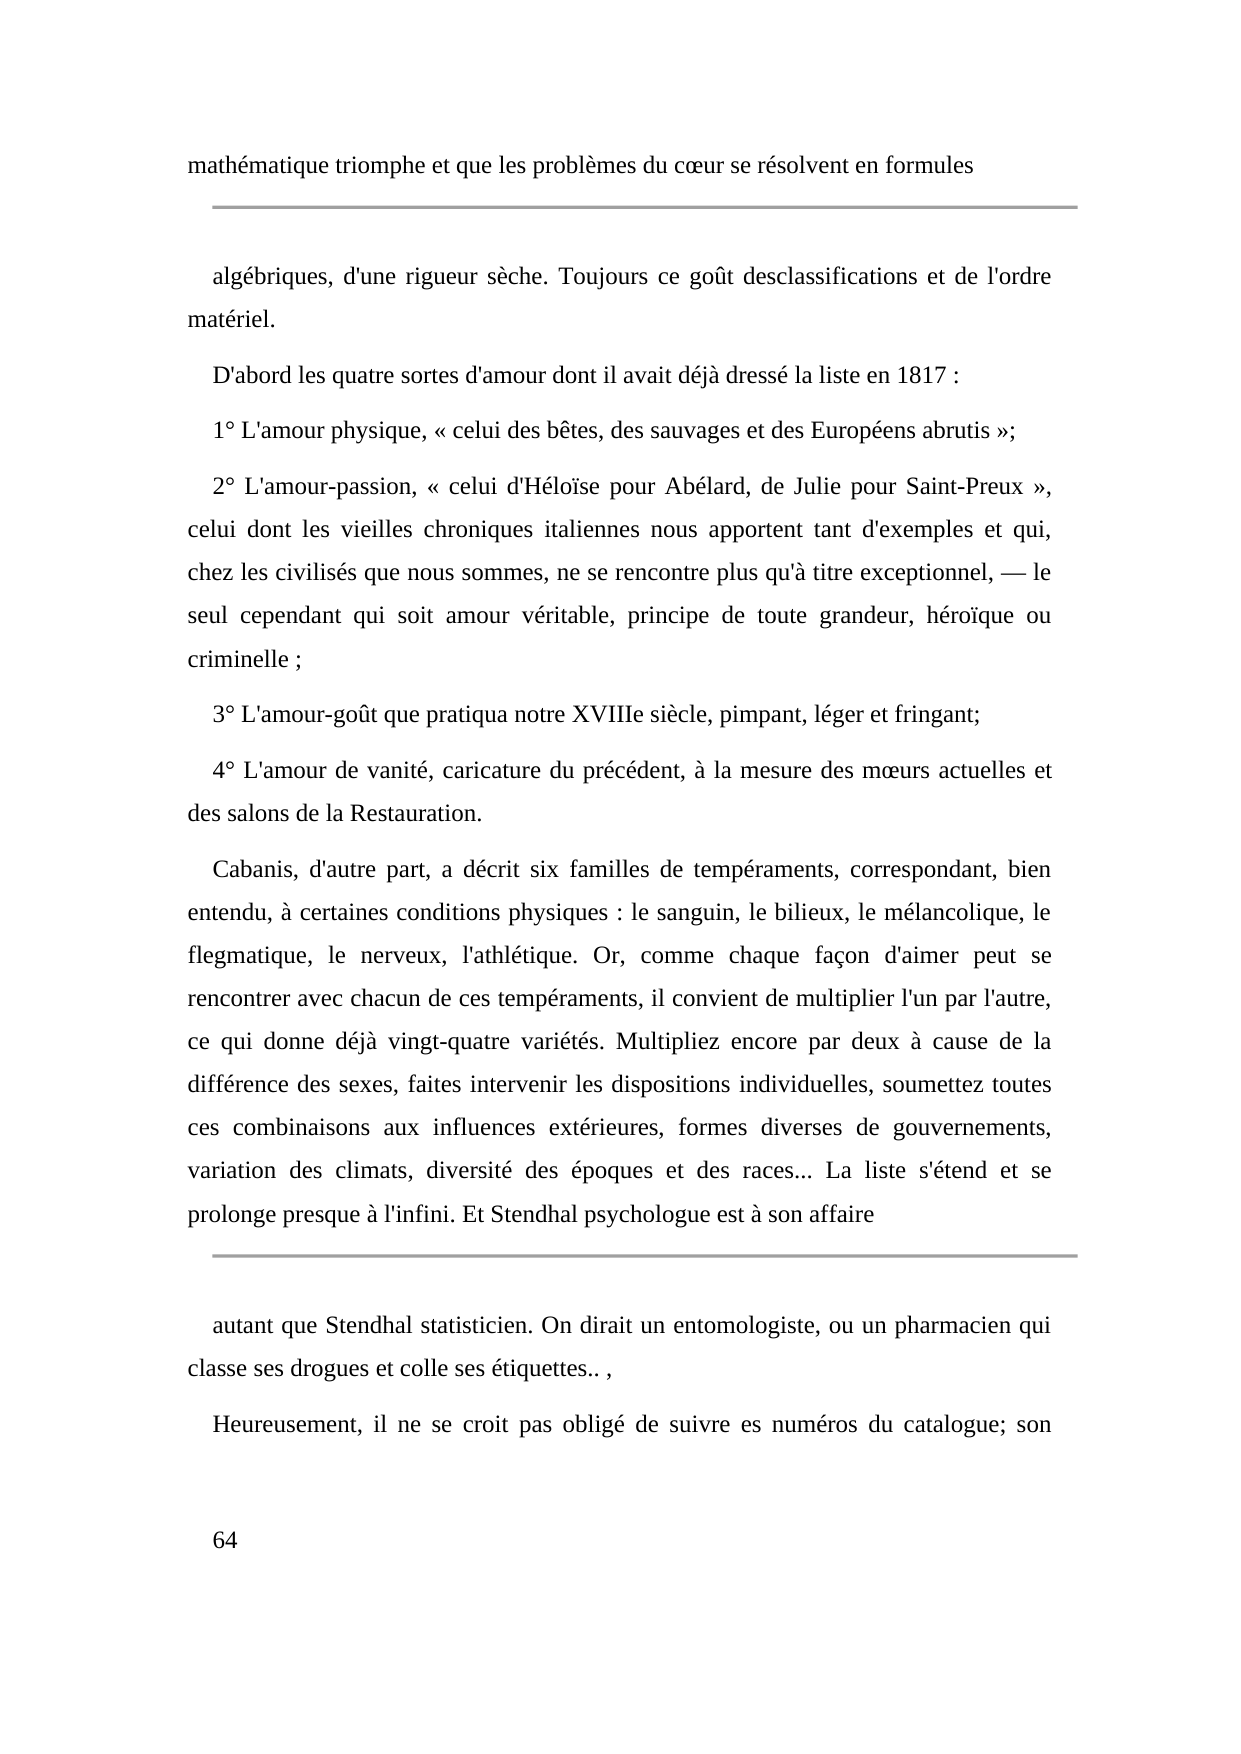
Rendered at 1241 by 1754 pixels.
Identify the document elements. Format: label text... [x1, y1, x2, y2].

text 2° L'amour-passion, « celui d'Héloïse pour Abélard, de Julie pour Saint-Preux », celui dont les vieilles chroniques italiennes nous apportent tant d'exemples et qui, chez les civilisés que nous sommes, ne se rencontre plus qu'à titre exceptionnel, — le seul cependant qui soit amour véritable, principe de toute grandeur, héroïque ou criminelle ; [187, 471, 1053, 672]
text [187, 150, 1053, 179]
text 1° L'amour physique, « celui des bêtes, des sauvages et des Européens abrutis »; [187, 416, 1053, 444]
text 3° L'amour-goût que pratiqua notre XVIIIe siècle, pimpant, léger et fringant; [187, 699, 1053, 728]
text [187, 1409, 1053, 1437]
text D'abord les quatre sortes d'amour dont il avait déjà dressé la liste en 1817 : [187, 360, 1053, 389]
text Cabanis, d'autre part, a décrit six familles de tempéraments, correspondant, bien entendu, à certaines conditions physiques : le sanguin, le bilieux, le mélancolique, le flegmatique, le nerveux, l'athlétique. Or, comme chaque façon d'aimer peut se rencontrer avec chacun de ces tempéraments, il convient de multiplier l'un par l'autre, ce qui donne déjà vingt-quatre variétés. Multipliez encore par deux à cause de la différence des sexes, faites intervenir les dispositions individuelles, soumettez toutes ces combinaisons aux influences extérieures, formes diverses de gouvernements, variation des climats, diversité des époques et des races... La liste s'étend et se prolonge presque à l'infini. Et Stendhal psychologue est à son affaire [187, 854, 1053, 1227]
text algébriques, d'une rigueur sèche. Toujours ce goût desclassifications et de l'ordre matériel. [187, 261, 1053, 333]
text autant que Stendhal statisticien. On dirait un entomologiste, ou un pharmacien qui classe ses drogues et colle ses étiquettes.. , [187, 1310, 1053, 1382]
text 4° L'amour de vanité, caricature du précédent, à la mesure des mœurs actuelles et des salons de la Restauration. [187, 755, 1053, 827]
